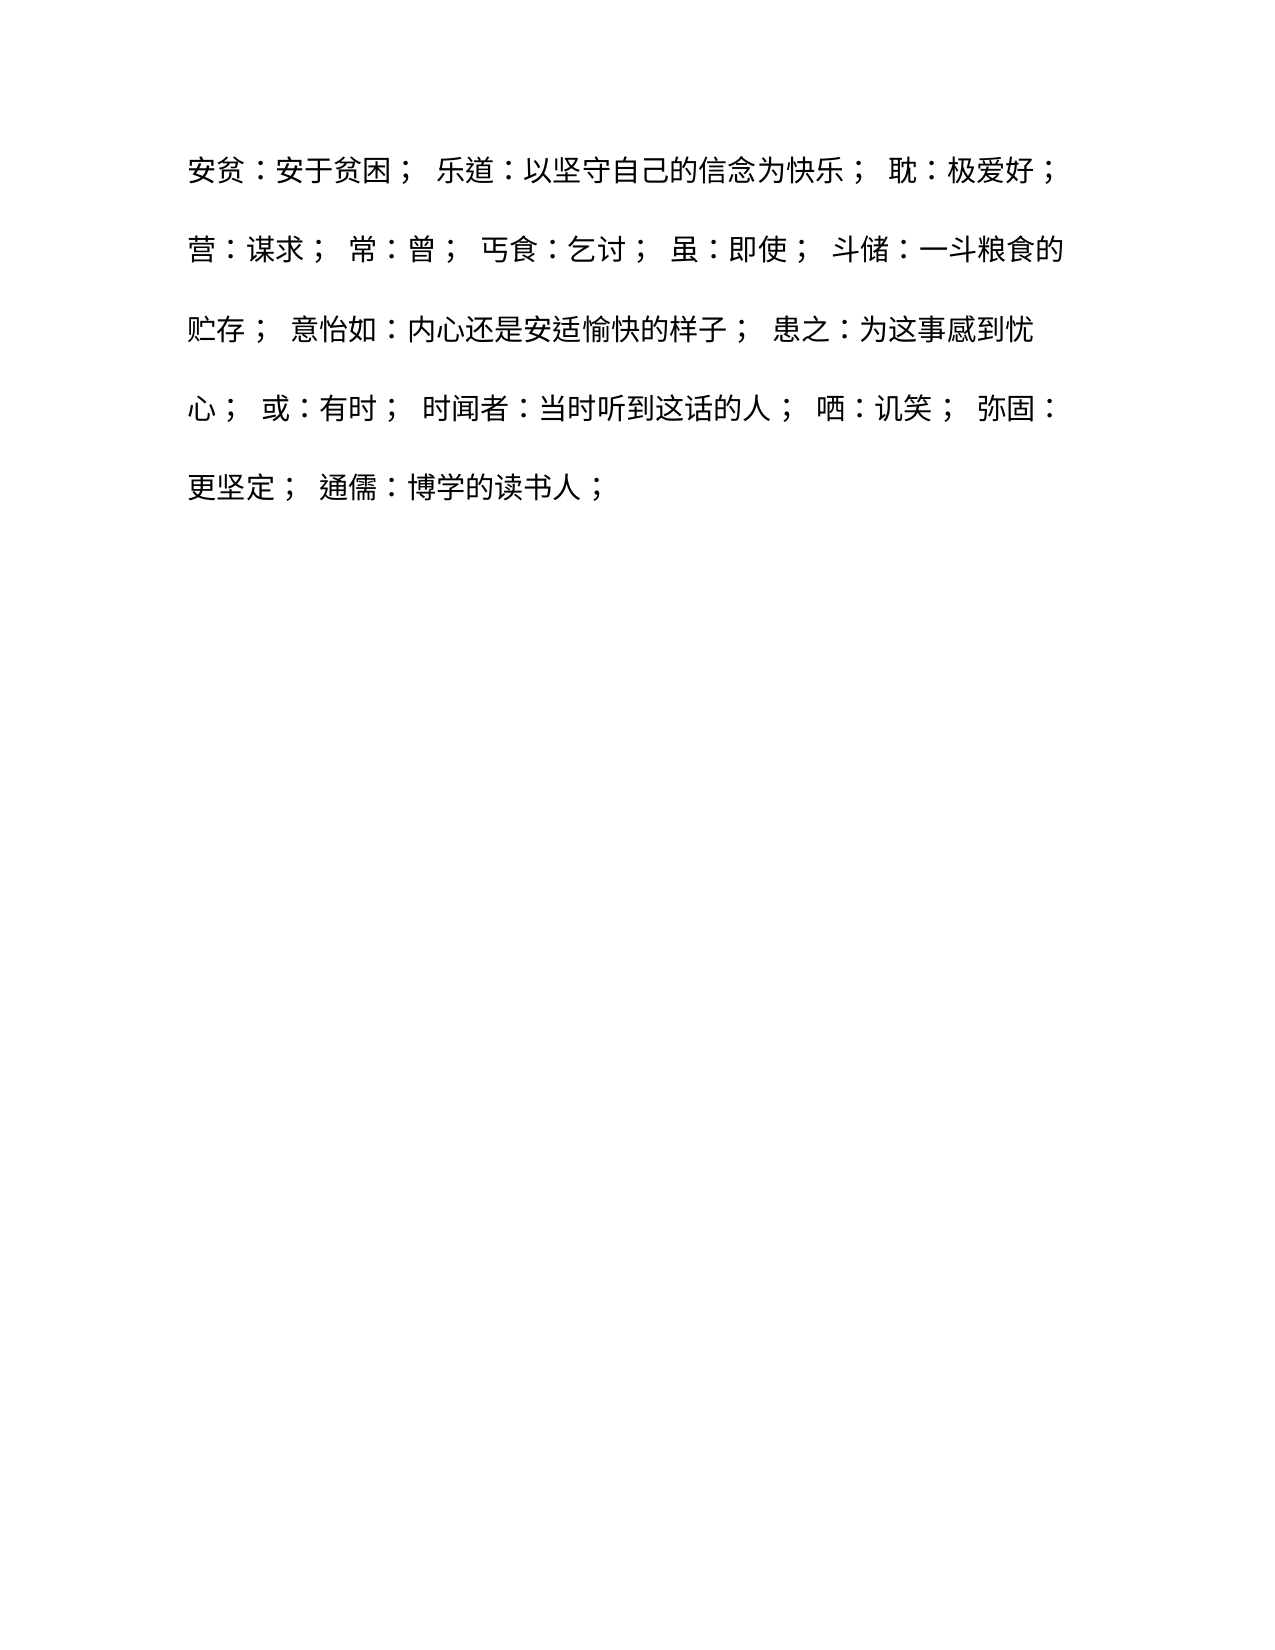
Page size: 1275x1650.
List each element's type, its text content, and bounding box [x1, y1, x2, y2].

text 安贫：安于贫困； 乐道：以坚守自己的信念为快乐； 耽：极爱好； 营：谋求； 常：曾； 丐食：乞讨； 虽：即使； 斗储：一斗粮食的贮存； 意怡如：内心还是安适愉快的样子； 患之：为这事感到忧心； 或：有时； 时闻者：当时听到这话的人； 哂：讥笑； 弥固：更坚定； 通儒：博学的读书人； [187, 150, 1087, 560]
